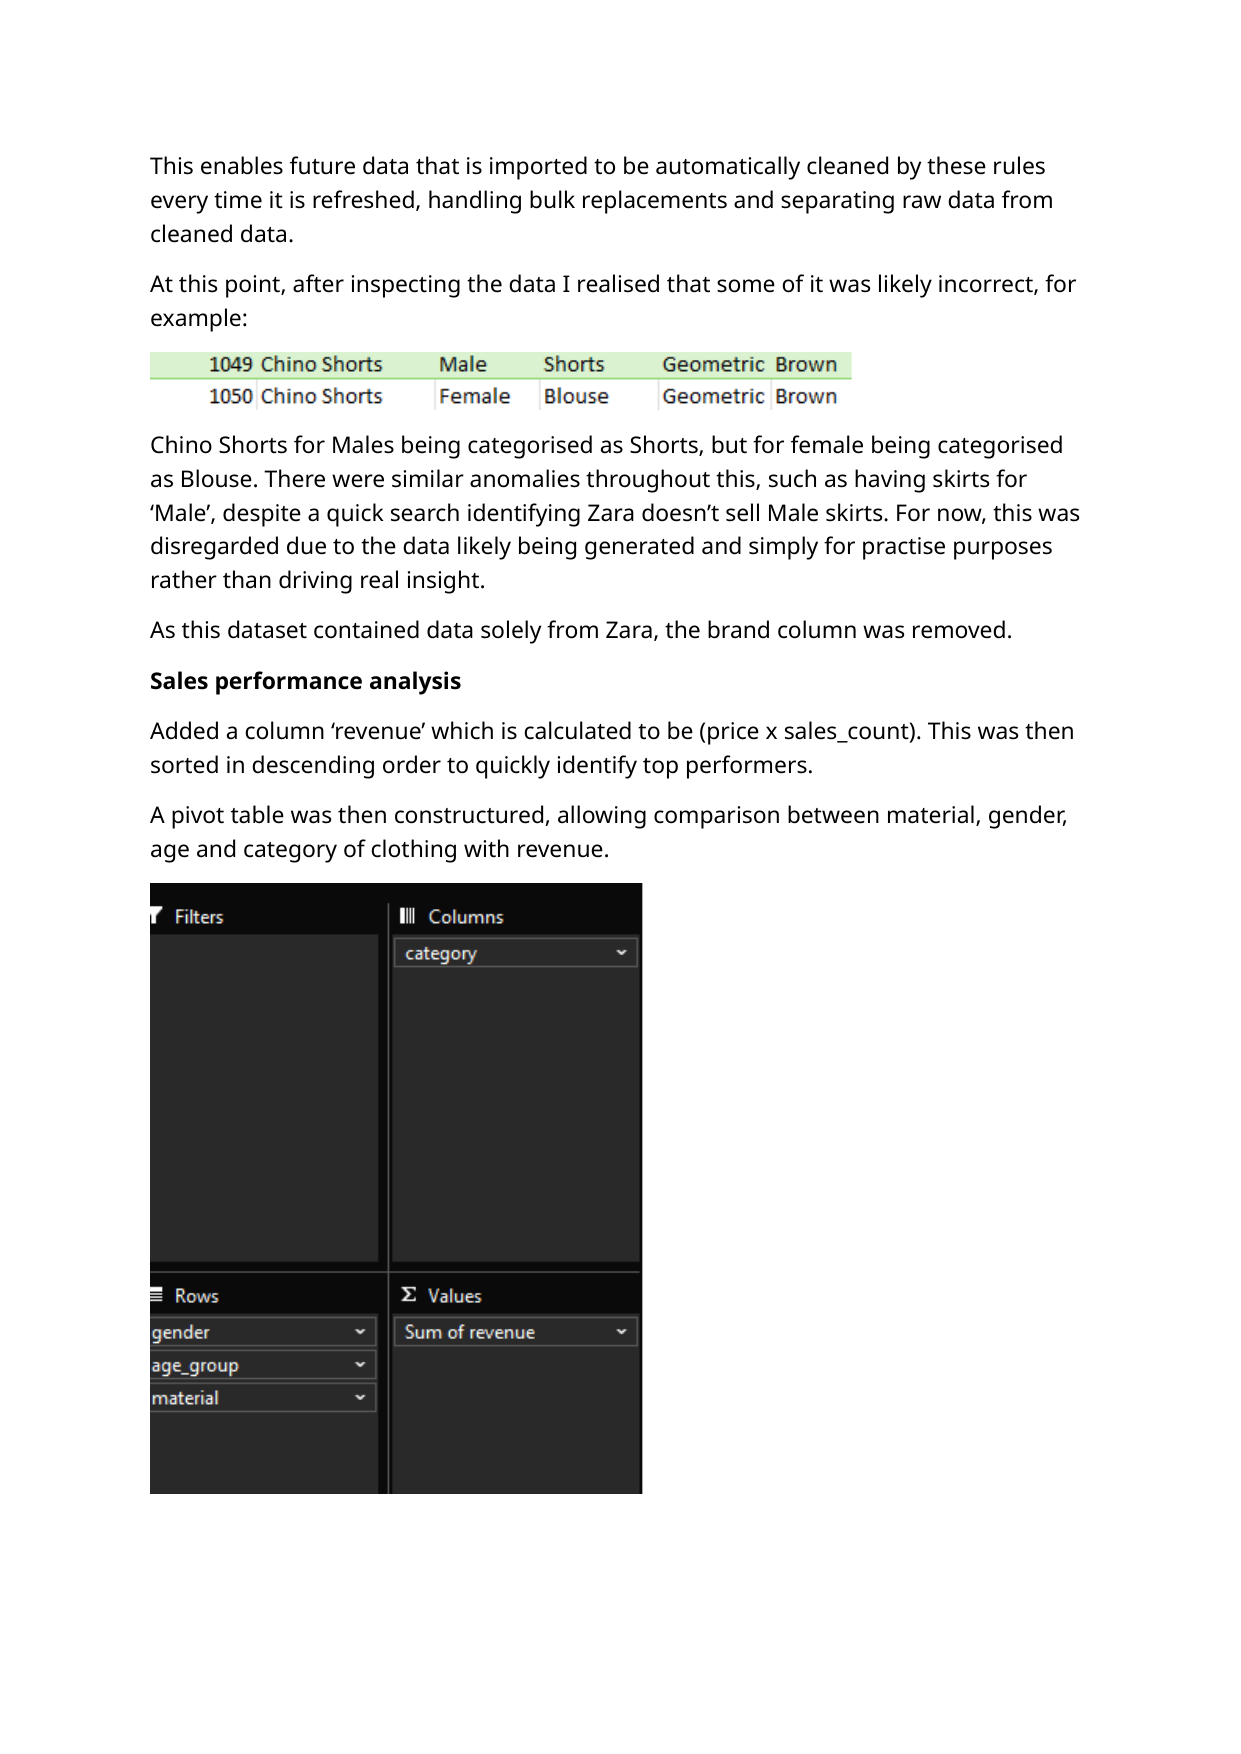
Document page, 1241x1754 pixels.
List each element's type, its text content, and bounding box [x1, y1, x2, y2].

text Chino Shorts for Males being categorised as Shorts, but for female being categorised as Blouse. There were similar anomalies throughout this, such as having skirts for ‘Male’, despite a quick search identifying Zara doesn’t sell Male skirts. For now, this was disregarded due to the data likely being generated and simply for practise purposes rather than driving real insight. [150, 429, 1090, 595]
text At this point, after inspecting the data I realised that some of it was likely incorrect, for example: [150, 268, 1090, 333]
text As this dataset contained data solely from Zara, the brand column was removed. [150, 614, 1090, 646]
text This enables future data that is imported to be automatically cleaned by these rules every time it is refreshed, handling bulk replacements and separating raw data from cleaned data. [150, 150, 1090, 249]
text A pivot table was then constructured, allowing comparison between material, gender, age and category of clothing with revenue. [150, 799, 1090, 864]
text Sales performance analysis [150, 665, 1090, 696]
picture [150, 883, 643, 1494]
text Added a column ‘revenue’ which is calculated to be (price x sales_count). This was then sorted in descending order to quickly identify top performers. [150, 715, 1090, 780]
picture [150, 352, 852, 410]
